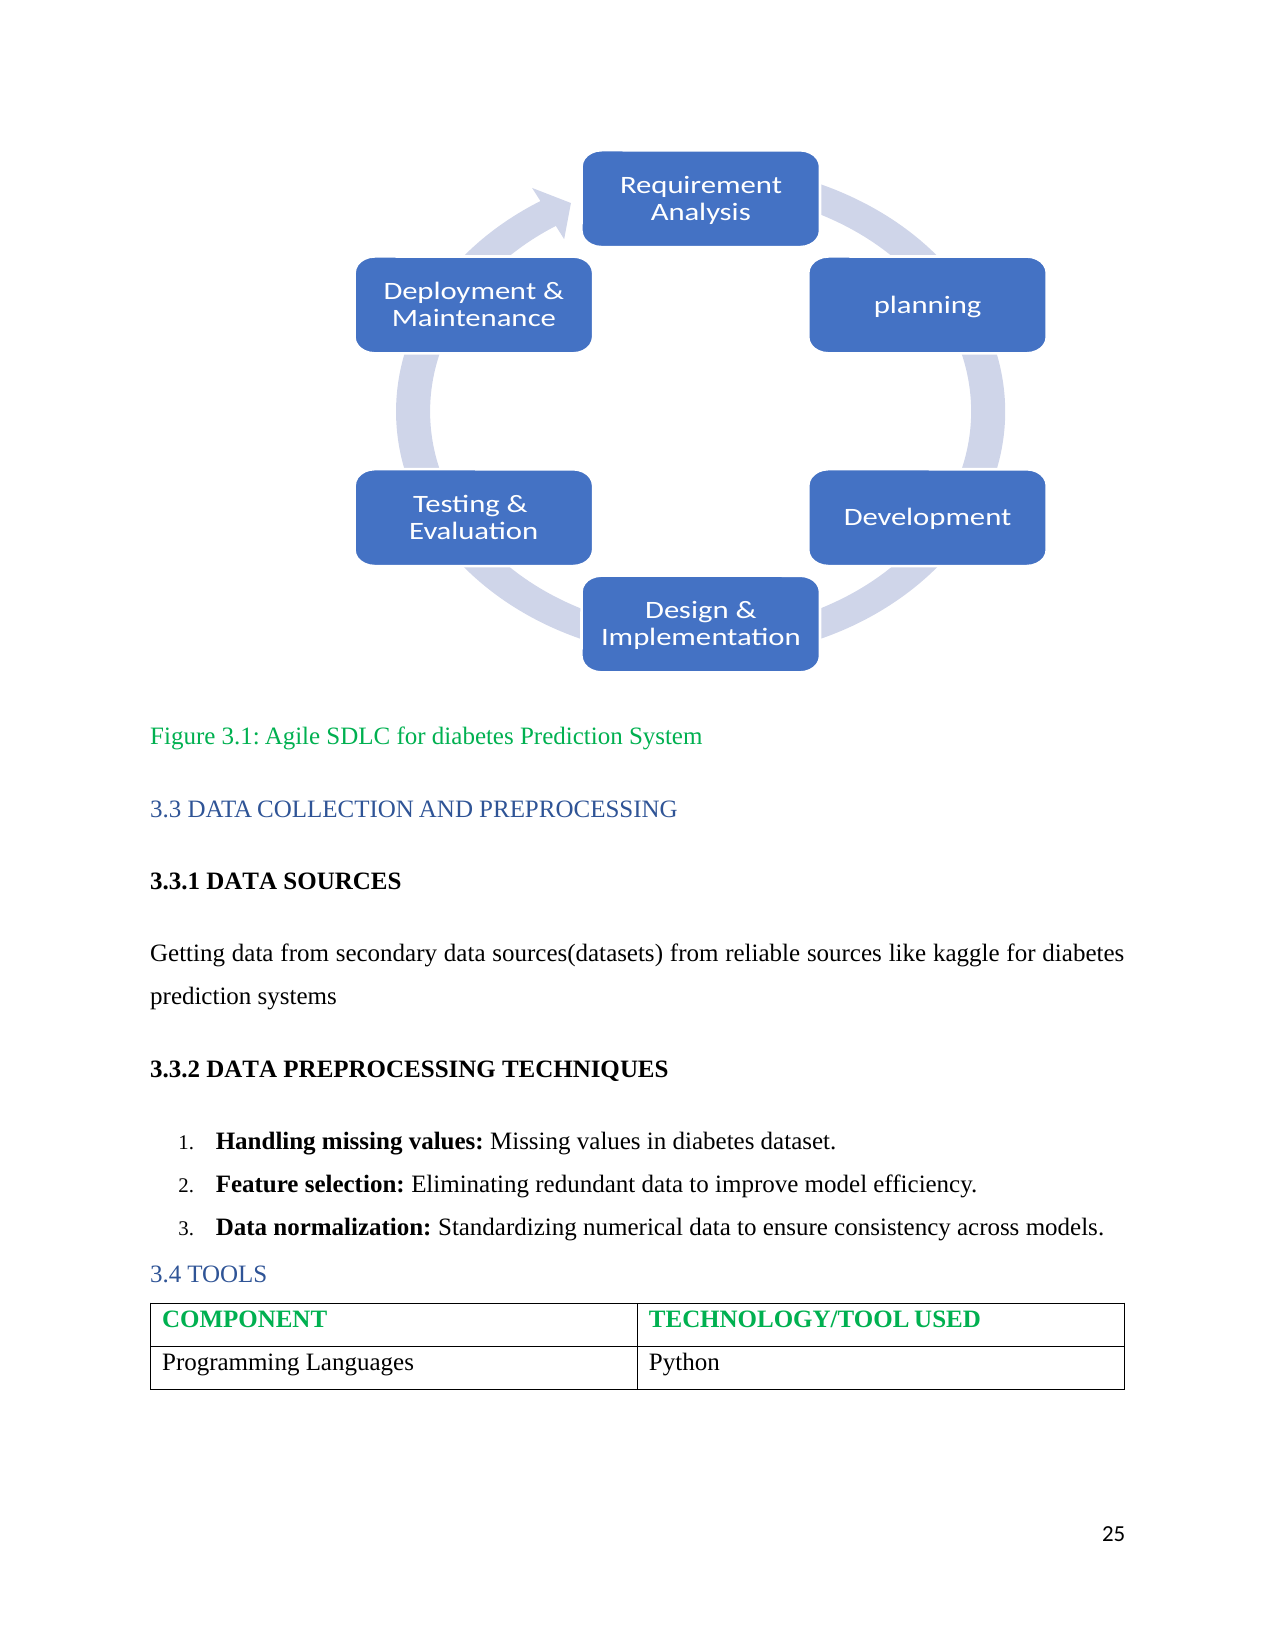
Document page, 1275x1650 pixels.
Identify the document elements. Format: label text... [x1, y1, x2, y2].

table_header TECHNOLOGY/TOOL USED [638, 1304, 1124, 1346]
table_cell Programming Languages [151, 1347, 637, 1388]
subtitle 3.3.2 DATA PREPROCESSING TECHNIQUES [150, 1054, 1125, 1082]
list Data normalization: Standardizing numerical data to ensure consistency across models. [178, 1212, 1125, 1241]
subtitle 3.4 TOOLS [150, 1259, 1125, 1288]
subtitle 3.3 DATA COLLECTION AND PREPROCESSING [150, 794, 1125, 822]
list Feature selection: Eliminating redundant data to improve model efficiency. [178, 1169, 1125, 1198]
text Getting data from secondary data sources(datasets) from reliable sources like kaggle for diabetes prediction systems [150, 938, 1125, 1010]
list Handling missing values: Missing values in diabetes dataset. [178, 1126, 1125, 1155]
table_header COMPONENT [151, 1304, 637, 1346]
subtitle 3.3.1 DATA SOURCES [150, 866, 1125, 895]
table_cell Python [638, 1347, 1124, 1388]
text Figure 3.1: Agile SDLC for diabetes Prediction System [150, 721, 1125, 750]
